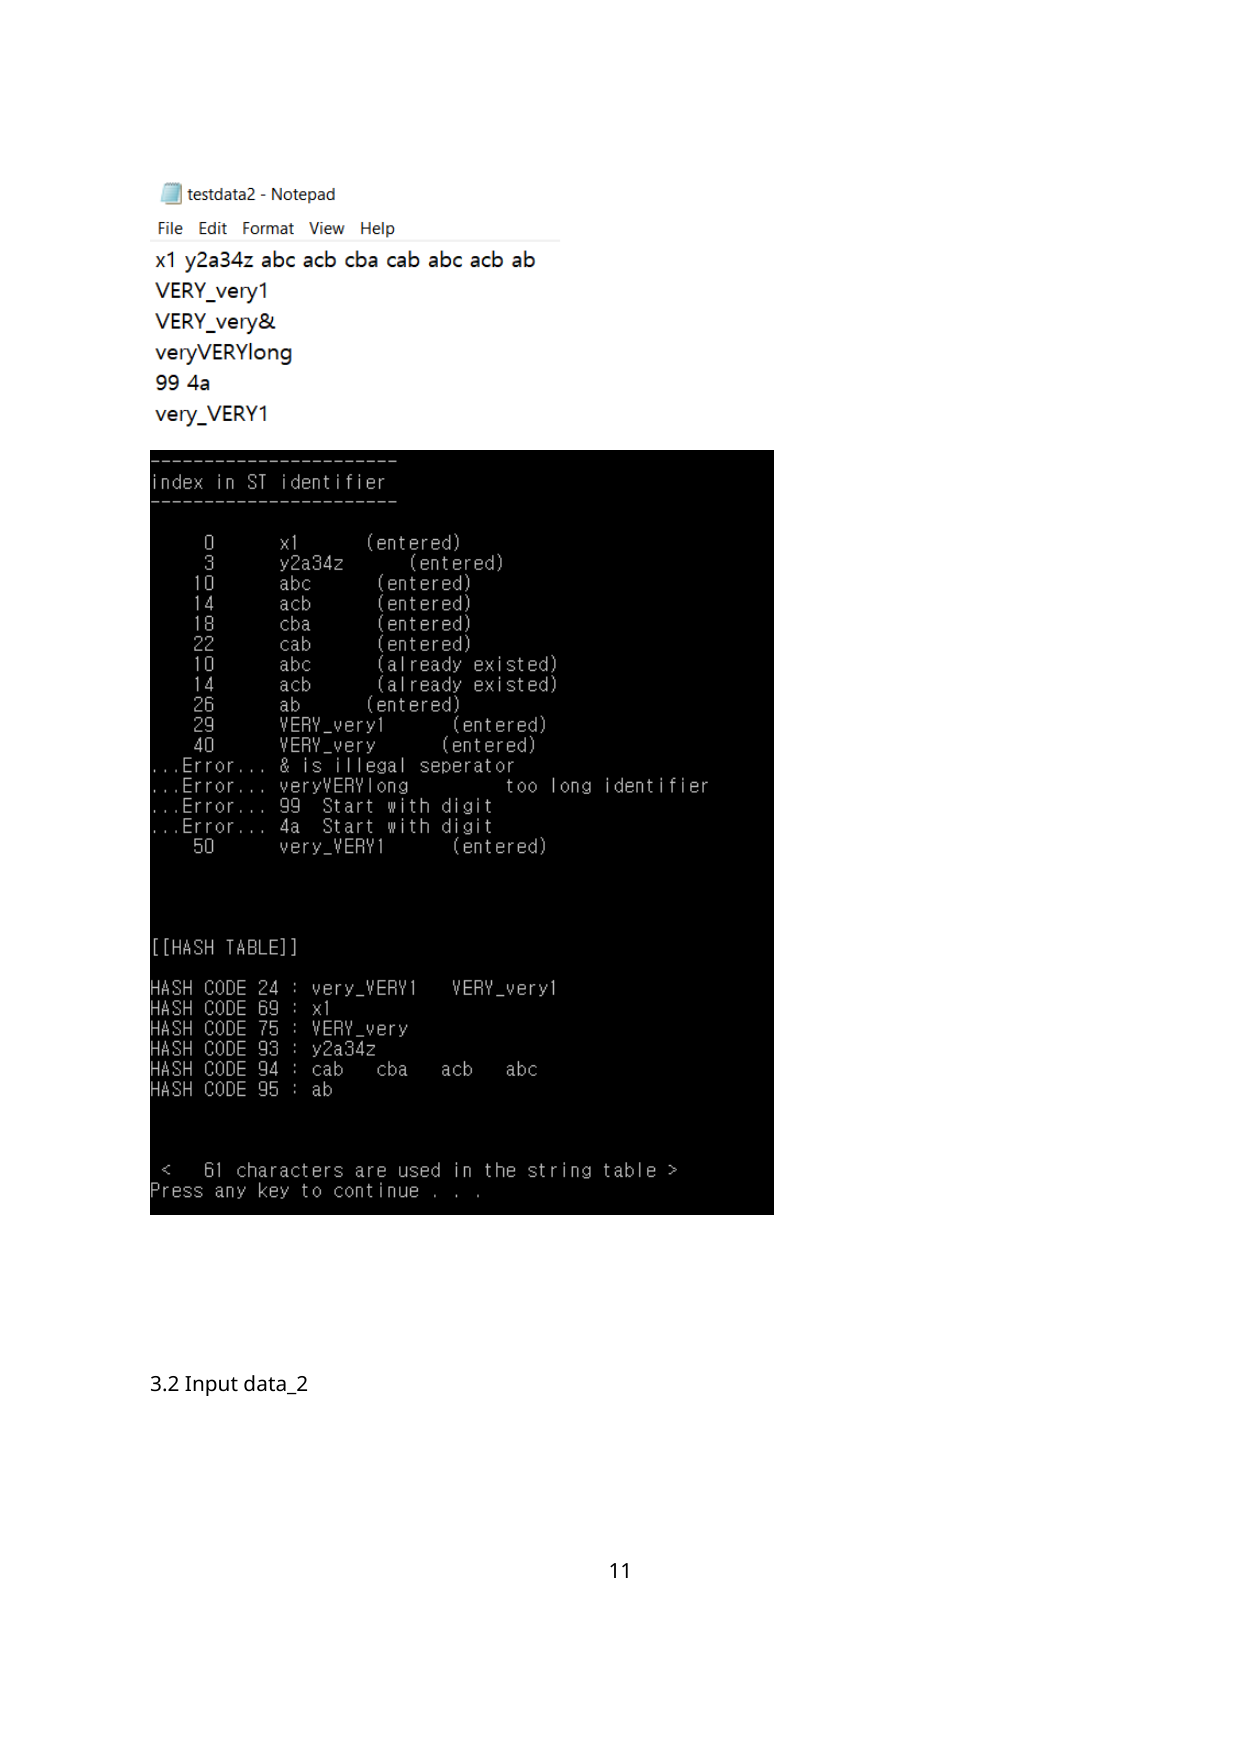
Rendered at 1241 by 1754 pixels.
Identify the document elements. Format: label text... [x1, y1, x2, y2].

text 3.2 Input data_2 [150, 1369, 1090, 1397]
picture [150, 177, 561, 432]
picture [150, 450, 774, 1215]
